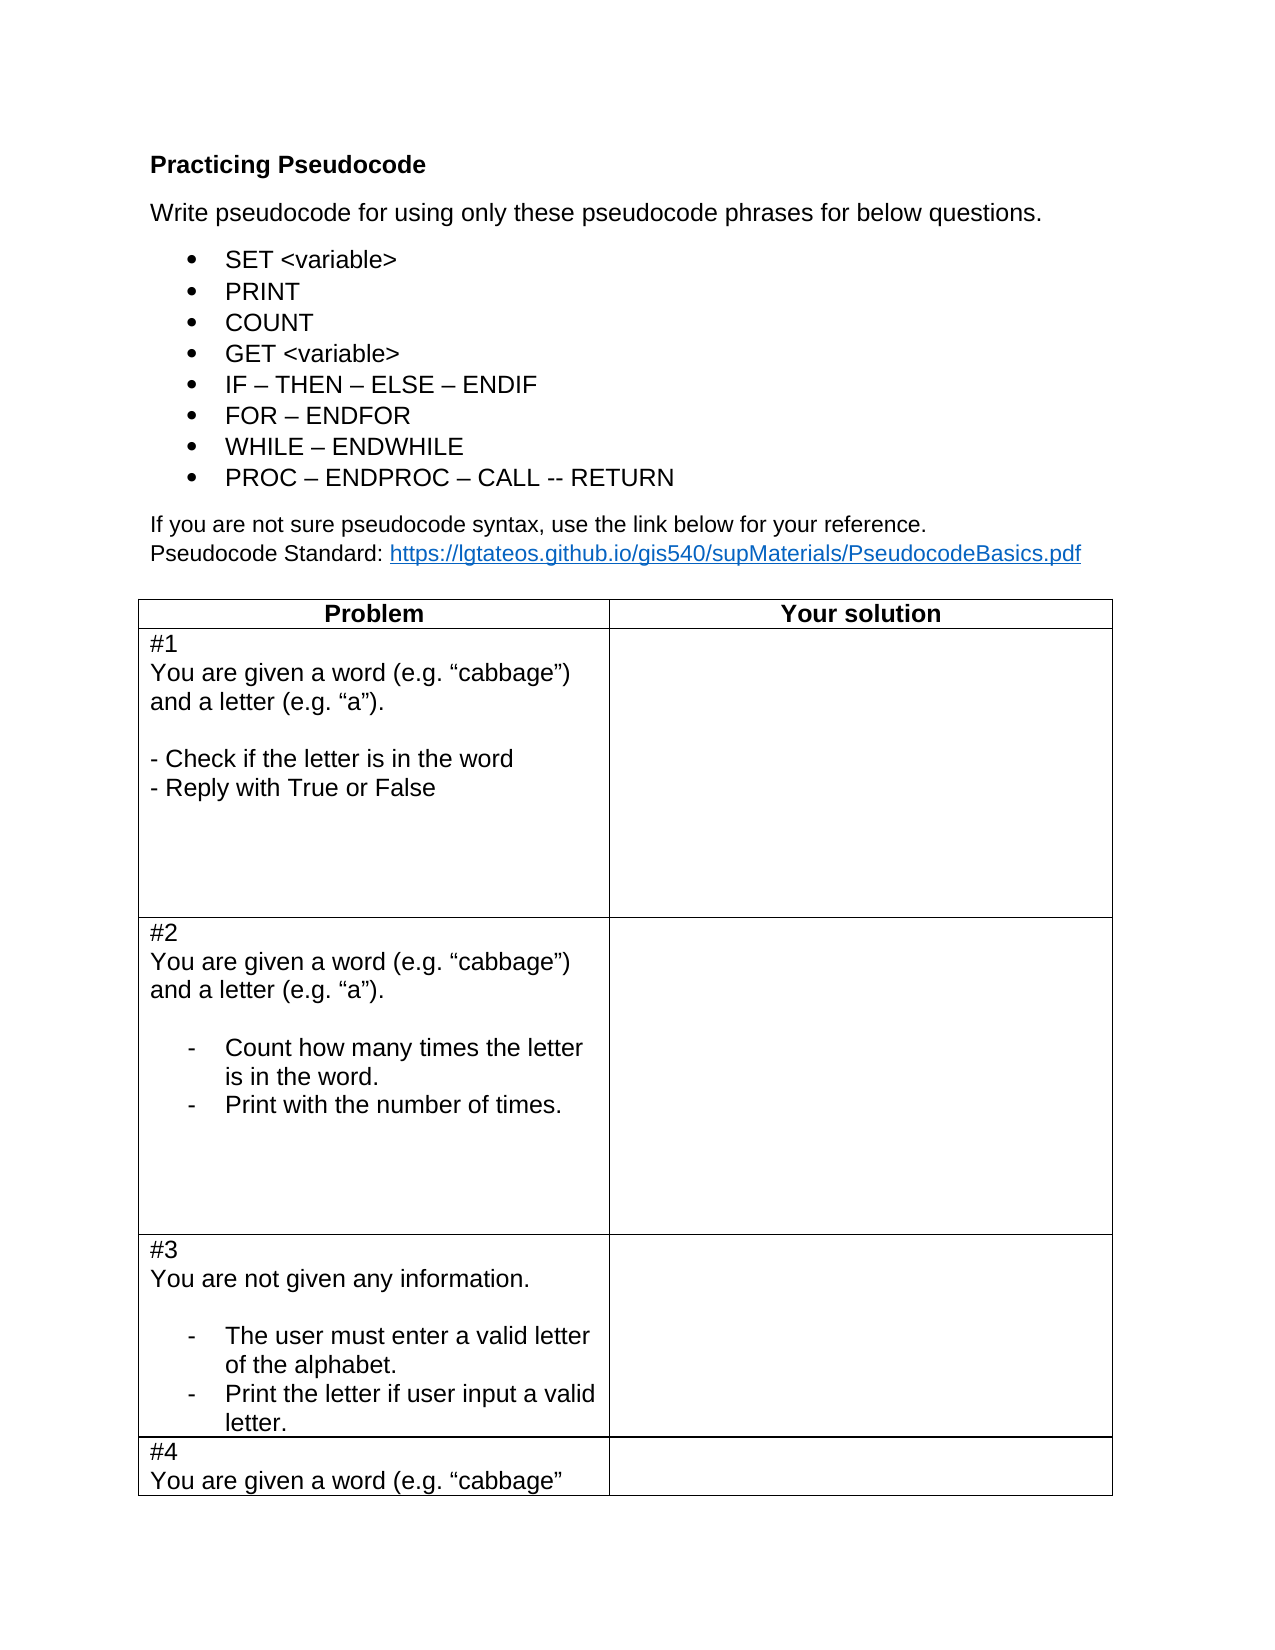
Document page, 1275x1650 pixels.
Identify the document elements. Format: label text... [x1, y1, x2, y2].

table_cell [610, 918, 1112, 1234]
text Write pseudocode for using only these pseudocode phrases for below questions. [150, 198, 1125, 226]
list COUNT [187, 308, 1125, 337]
list PROC – ENDPROC – CALL -- RETURN [187, 463, 1125, 492]
table_cell #3 You are not given any information. The user must enter a valid letter of the alphabet. Print the letter if user input a valid letter. [139, 1235, 609, 1436]
list SET <variable> [187, 245, 1125, 274]
table_cell [610, 629, 1112, 917]
table_cell #2 You are given a word (e.g. “cabbage”) and a letter (e.g. “a”). Count how many times the letter is in the word. Print with the number of times. [139, 918, 609, 1234]
list GET <variable> [187, 339, 1125, 368]
list PRINT [187, 277, 1125, 305]
text Practicing Pseudocode [150, 150, 1125, 179]
table_cell [610, 1438, 1112, 1495]
table_cell #1 You are given a word (e.g. “cabbage”) and a letter (e.g. “a”). - Check if the letter is in the word - Reply with True or False [139, 629, 609, 917]
text If you are not sure pseudocode syntax, use the link below for your reference. [150, 511, 1125, 538]
table_header Problem [139, 600, 609, 628]
list FOR – ENDFOR [187, 401, 1125, 430]
table_cell [610, 1235, 1112, 1436]
text Pseudocode Standard: https://lgtateos.github.io/gis540/supMaterials/PseudocodeBasics.pdf [150, 540, 1125, 596]
table_header Your solution [610, 600, 1112, 628]
list WHILE – ENDWHILE [187, 432, 1125, 461]
list IF – THEN – ELSE – ENDIF [187, 370, 1125, 399]
